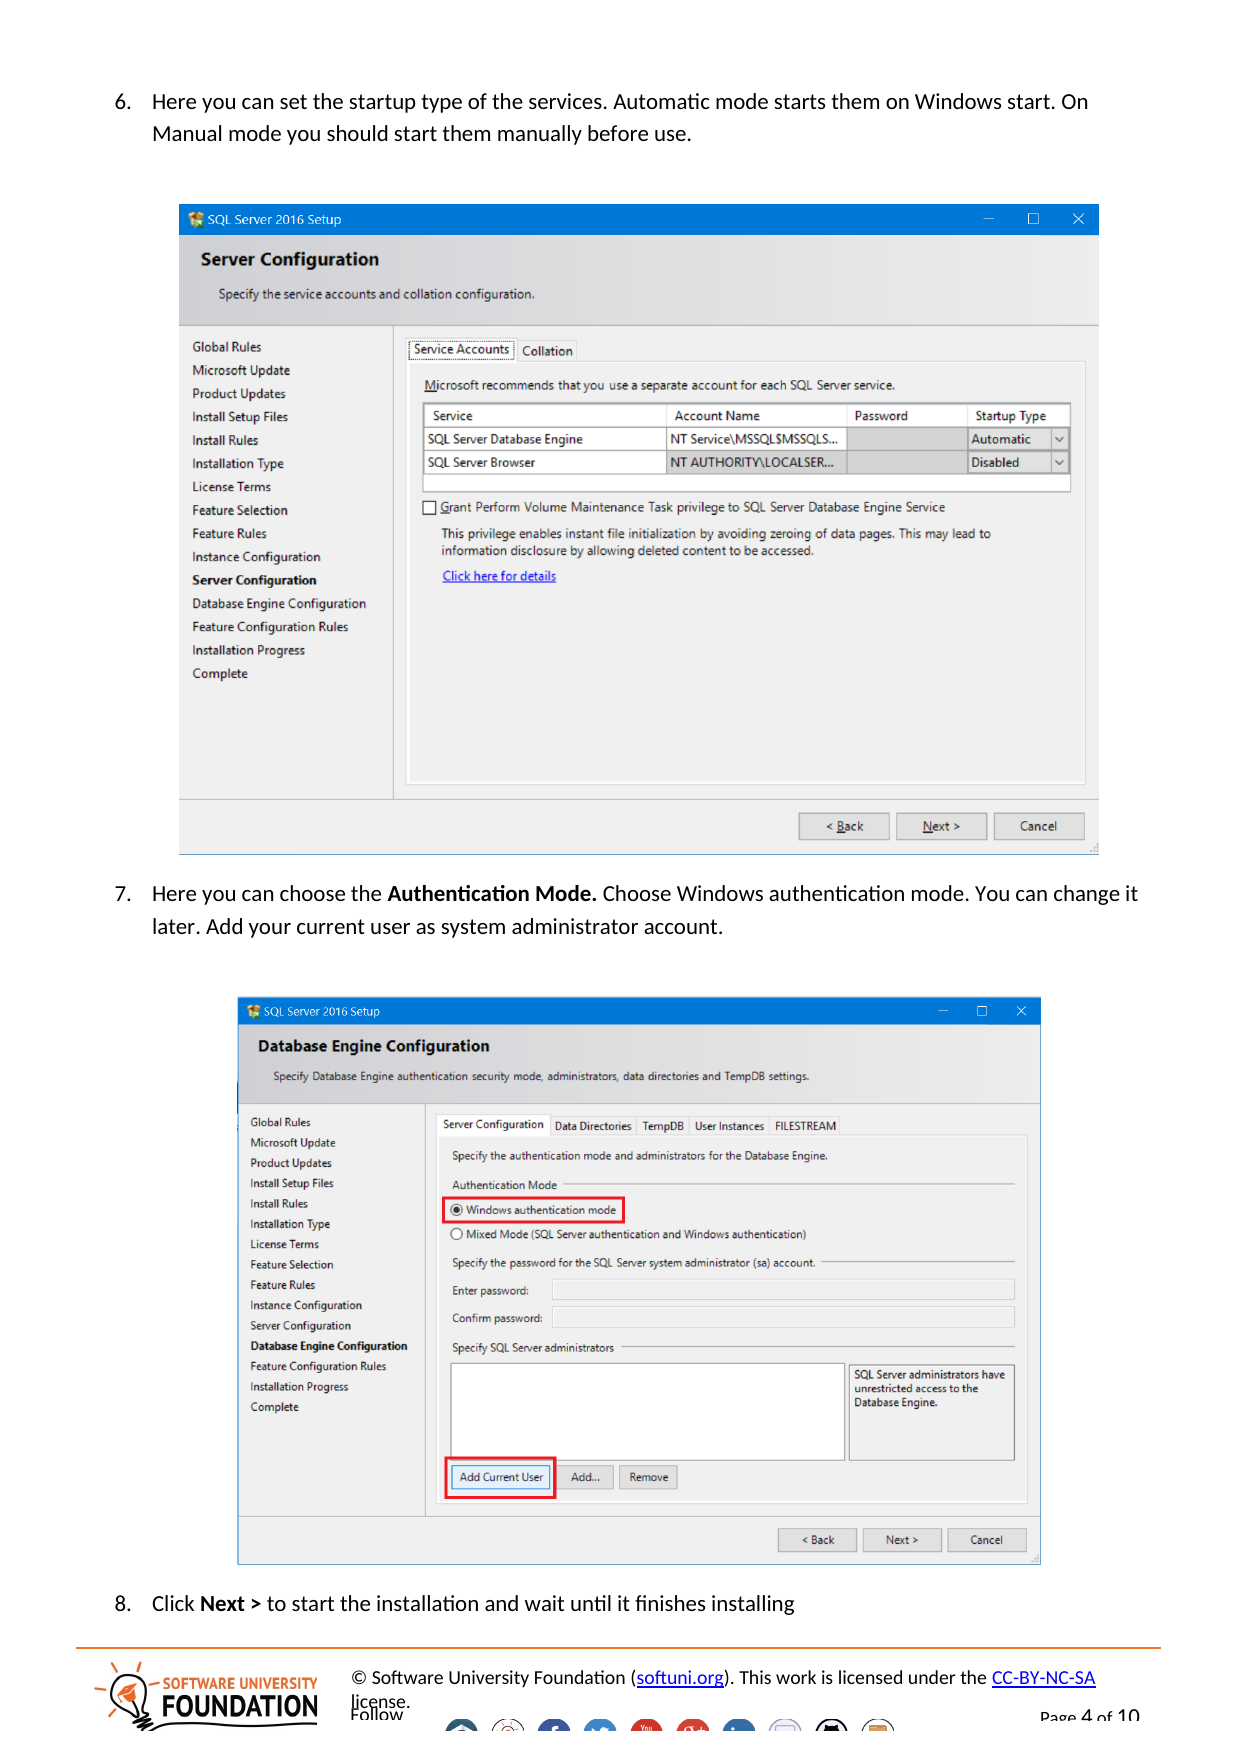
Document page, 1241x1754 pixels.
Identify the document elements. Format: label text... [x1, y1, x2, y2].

picture [537, 1719, 571, 1731]
picture [93, 1661, 318, 1731]
picture [445, 1719, 478, 1731]
picture [768, 1719, 802, 1731]
picture [815, 1719, 848, 1731]
list Click Next > to start the installation and wait until it finishes installing [114, 1589, 1163, 1617]
picture [676, 1719, 709, 1731]
picture [179, 204, 1099, 855]
picture [491, 1719, 524, 1731]
picture [630, 1719, 663, 1731]
picture [583, 1719, 617, 1731]
list Here you can choose the Authentication Mode. Choose Windows authentication mode. You can change it later. Add your current user as system administrator account. [114, 879, 1163, 940]
picture [861, 1719, 894, 1731]
picture [722, 1719, 756, 1731]
list Here you can set the startup type of the services. Automatic mode starts them on Windows start. On Manual mode you should start them manually before use. [114, 87, 1163, 147]
picture [237, 996, 1041, 1565]
